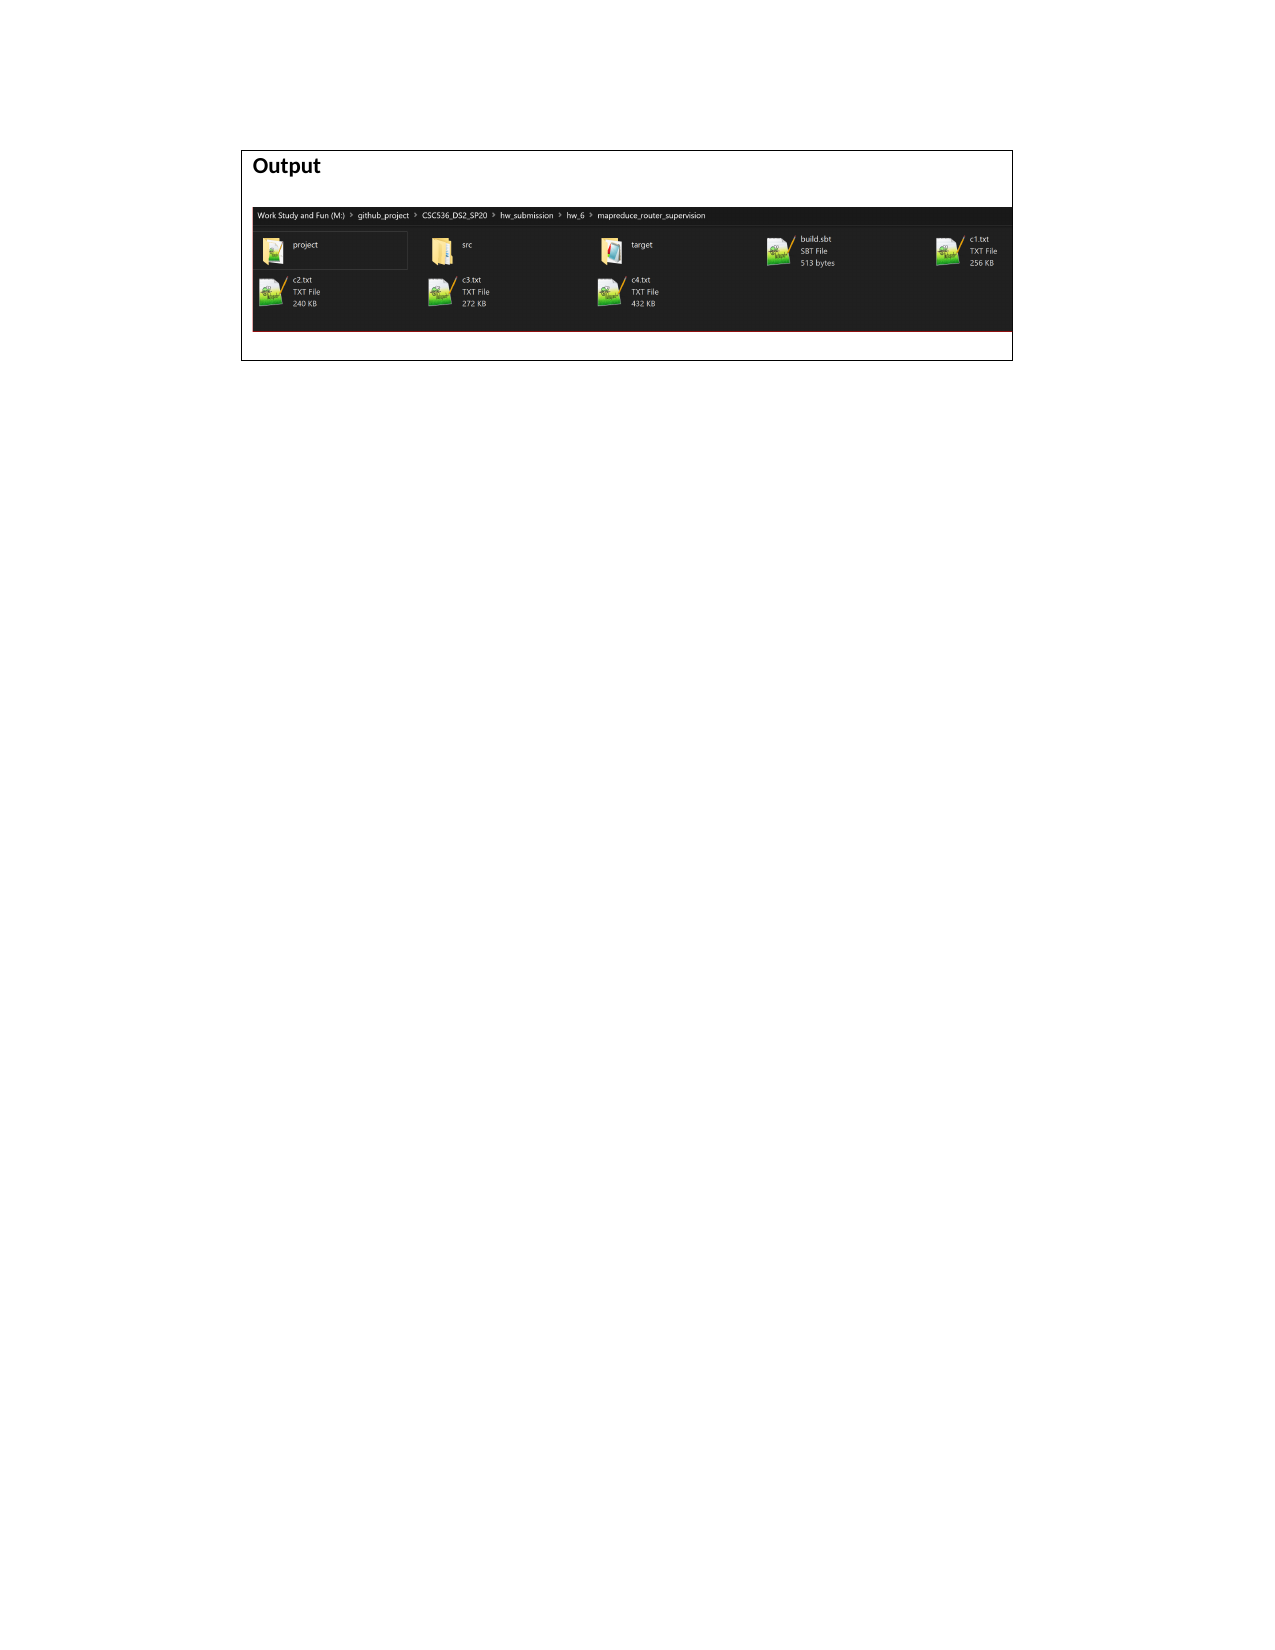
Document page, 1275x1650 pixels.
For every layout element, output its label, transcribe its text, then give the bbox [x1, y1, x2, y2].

picture [252, 207, 1013, 332]
table_cell Output [242, 151, 1012, 360]
